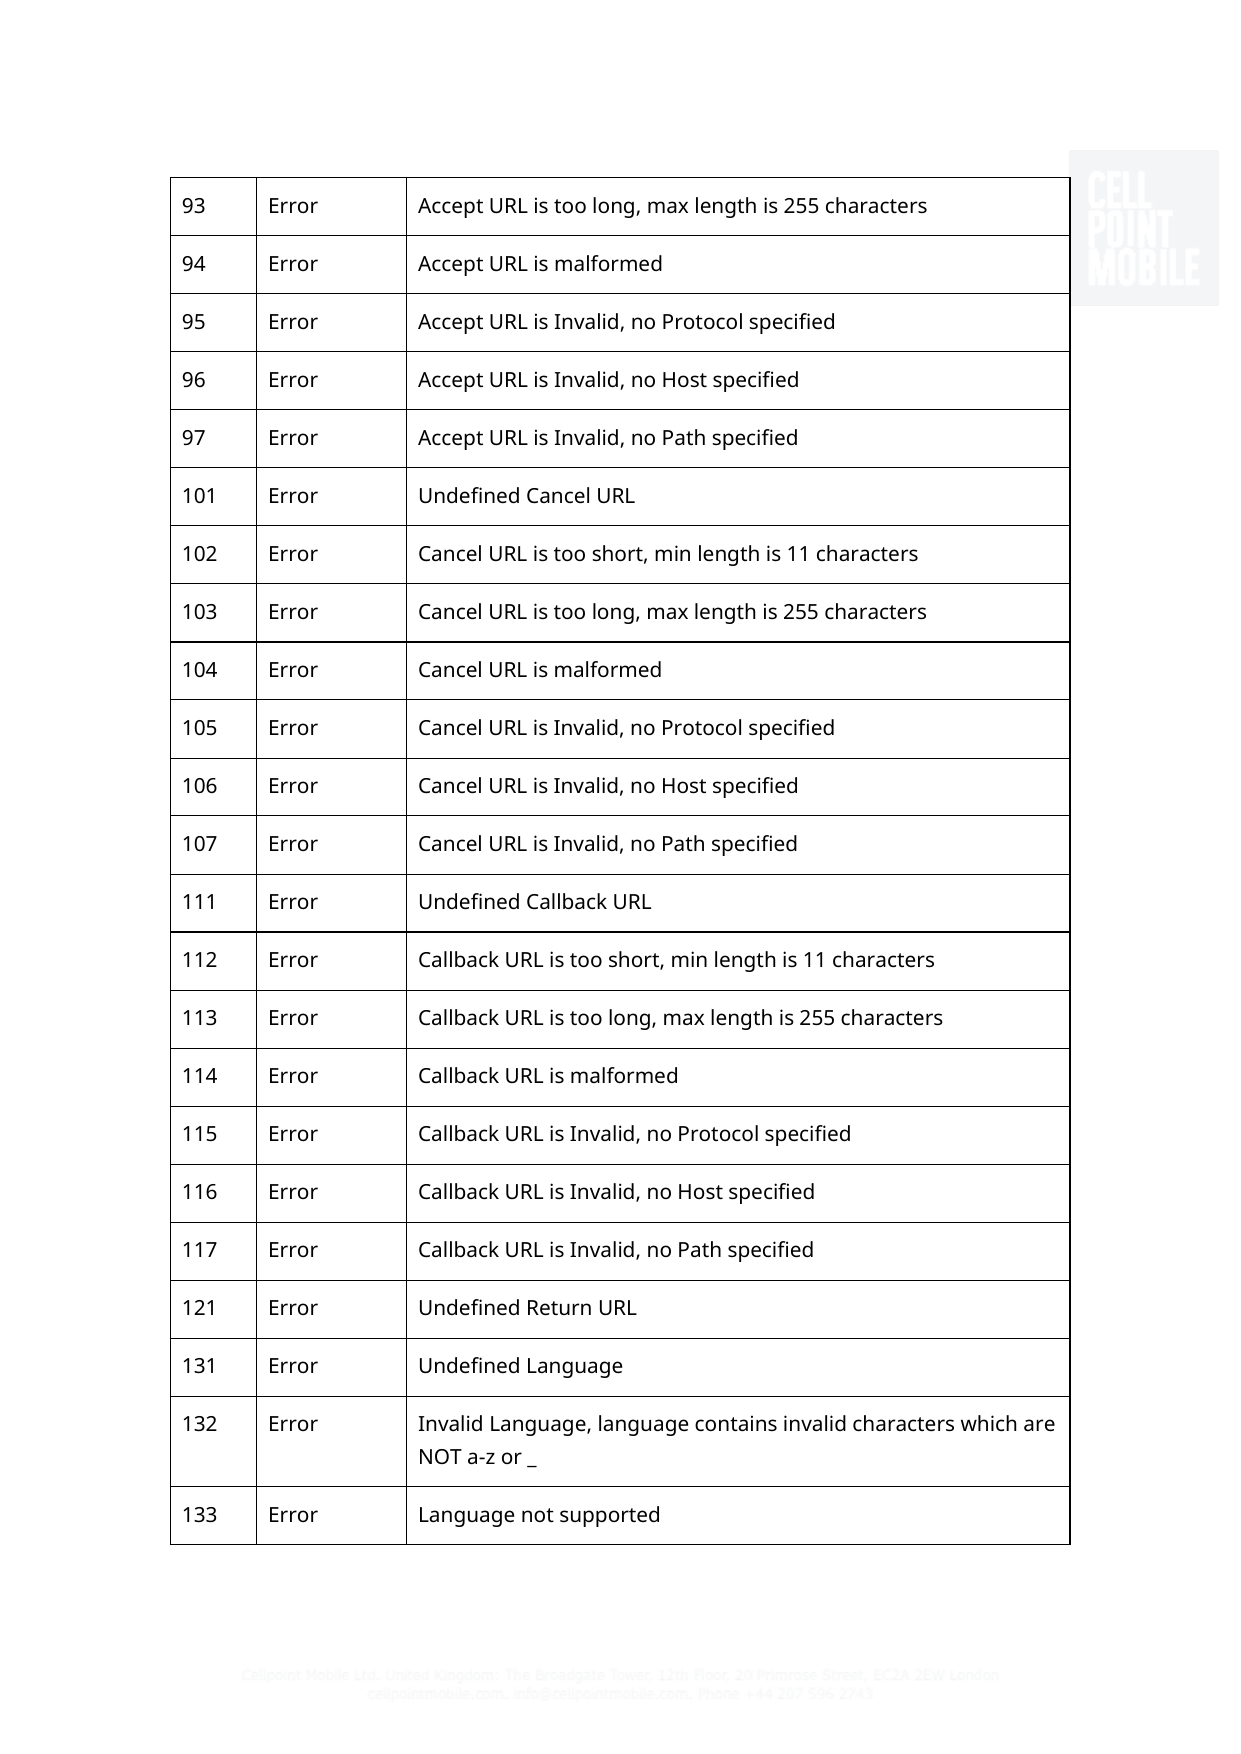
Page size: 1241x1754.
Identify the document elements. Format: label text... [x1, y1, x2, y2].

table_cell Error [257, 759, 406, 815]
table_cell 116 [171, 1165, 256, 1222]
table_cell 112 [171, 933, 256, 989]
table_cell 117 [171, 1223, 256, 1279]
table_cell 111 [171, 875, 256, 931]
table_cell 101 [171, 468, 256, 525]
table_cell 94 [171, 236, 256, 293]
table_cell Error [257, 584, 406, 641]
table_cell Undefined Cancel URL [407, 468, 1069, 525]
table_cell 104 [171, 643, 256, 699]
table_cell Accept URL is malformed [407, 236, 1069, 293]
table_cell Error [257, 933, 406, 989]
table_cell Invalid Language, language contains invalid characters which are NOT a-z or _ [407, 1397, 1069, 1486]
table_cell 96 [171, 352, 256, 409]
table_cell Accept URL is Invalid, no Protocol specified [407, 294, 1069, 351]
table_cell Error [257, 700, 406, 757]
table_cell Error [257, 410, 406, 467]
table_cell 132 [171, 1397, 256, 1486]
table_cell Callback URL is Invalid, no Path specified [407, 1223, 1069, 1279]
table_cell 113 [171, 991, 256, 1047]
table_cell 121 [171, 1281, 256, 1338]
table_cell Callback URL is malformed [407, 1049, 1069, 1106]
table_cell Callback URL is too long, max length is 255 characters [407, 991, 1069, 1047]
table_cell Error [257, 1165, 406, 1222]
table_cell 114 [171, 1049, 256, 1106]
table_cell Error [257, 526, 406, 583]
table_cell Callback URL is too short, min length is 11 characters [407, 933, 1069, 989]
table_cell Error [257, 178, 406, 235]
table_cell Error [257, 1487, 406, 1544]
table_cell 133 [171, 1487, 256, 1544]
table_cell Error [257, 468, 406, 525]
table_cell Accept URL is Invalid, no Path specified [407, 410, 1069, 467]
table_cell 95 [171, 294, 256, 351]
table_cell Cancel URL is malformed [407, 643, 1069, 699]
table_cell Error [257, 1107, 406, 1163]
table_cell Cancel URL is too long, max length is 255 characters [407, 584, 1069, 641]
table_cell Error [257, 236, 406, 293]
table_cell 115 [171, 1107, 256, 1163]
table_cell 107 [171, 816, 256, 873]
table_cell Error [257, 1339, 406, 1396]
table_cell Error [257, 1281, 406, 1338]
table_cell Callback URL is Invalid, no Host specified [407, 1165, 1069, 1222]
table_cell Error [257, 352, 406, 409]
table_cell Callback URL is Invalid, no Protocol specified [407, 1107, 1069, 1163]
table_cell 102 [171, 526, 256, 583]
table_cell Cancel URL is too short, min length is 11 characters [407, 526, 1069, 583]
table_cell Undefined Callback URL [407, 875, 1069, 931]
table_cell Language not supported [407, 1487, 1069, 1544]
table_cell 106 [171, 759, 256, 815]
table_cell Error [257, 1049, 406, 1106]
table_cell Accept URL is too long, max length is 255 characters [407, 178, 1069, 235]
table_cell 93 [171, 178, 256, 235]
table_cell Error [257, 1223, 406, 1279]
table_cell Error [257, 991, 406, 1047]
table_cell Error [257, 875, 406, 931]
table_cell 97 [171, 410, 256, 467]
table_cell Undefined Return URL [407, 1281, 1069, 1338]
table_cell Error [257, 1397, 406, 1486]
table_cell 131 [171, 1339, 256, 1396]
table_cell Cancel URL is Invalid, no Host specified [407, 759, 1069, 815]
table_cell Error [257, 643, 406, 699]
table_cell Error [257, 294, 406, 351]
table_cell Accept URL is Invalid, no Host specified [407, 352, 1069, 409]
table_cell Cancel URL is Invalid, no Protocol specified [407, 700, 1069, 757]
table_cell Error [257, 816, 406, 873]
table_cell Undefined Language [407, 1339, 1069, 1396]
table_cell 105 [171, 700, 256, 757]
table_cell Cancel URL is Invalid, no Path specified [407, 816, 1069, 873]
table_cell 103 [171, 584, 256, 641]
